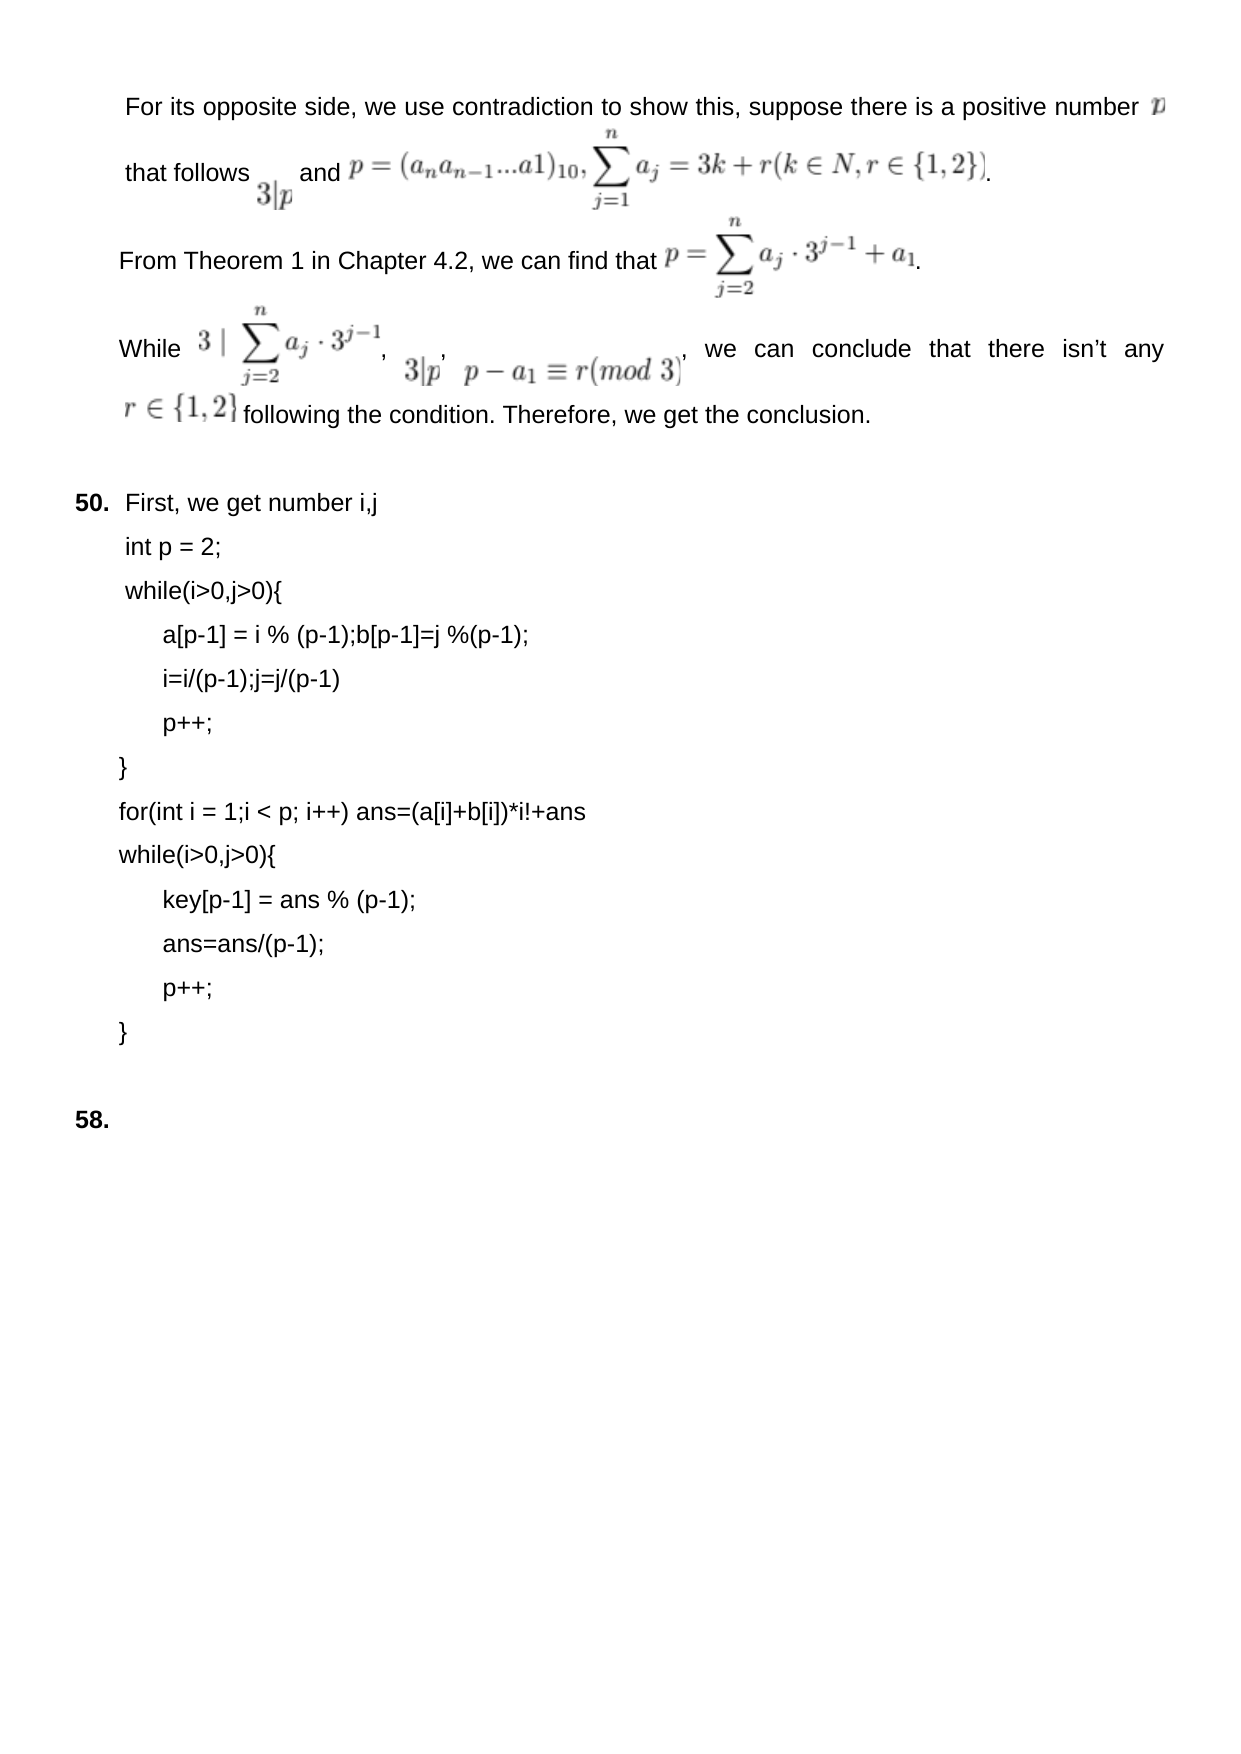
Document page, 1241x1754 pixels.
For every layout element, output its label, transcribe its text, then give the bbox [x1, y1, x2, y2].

text int p = 2; [75, 524, 1165, 568]
text i=i/(p-1);j=j/(p-1) [75, 657, 1165, 701]
text for(int i = 1;i < p; i++) ans=(a[i]+b[i])*i!+ans [75, 789, 1165, 833]
text a[p-1] = i % (p-1);b[p-1]=j %(p-1); [75, 613, 1165, 657]
text ans=ans/(p-1); [75, 921, 1165, 965]
text } [75, 745, 1165, 789]
text while(i>0,j>0){ [75, 568, 1165, 613]
text While , , , we can conclude that there isn’t any following the condition. Therefore, we get the conclusion. [119, 304, 1165, 436]
text key[p-1] = ans % (p-1); [75, 877, 1165, 921]
text 50. First, we get number i,j [75, 480, 1165, 524]
text p++; [75, 701, 1165, 745]
text p++; [75, 965, 1165, 1009]
text while(i>0,j>0){ [119, 833, 1165, 877]
text From Theorem 1 in Chapter 4.2, we can find that . [119, 216, 1165, 304]
text For its opposite side, we use contradiction to show this, suppose there is a positive number that follows and . [75, 84, 1165, 216]
text 58. [75, 1097, 1165, 1141]
text } [75, 1009, 1165, 1053]
